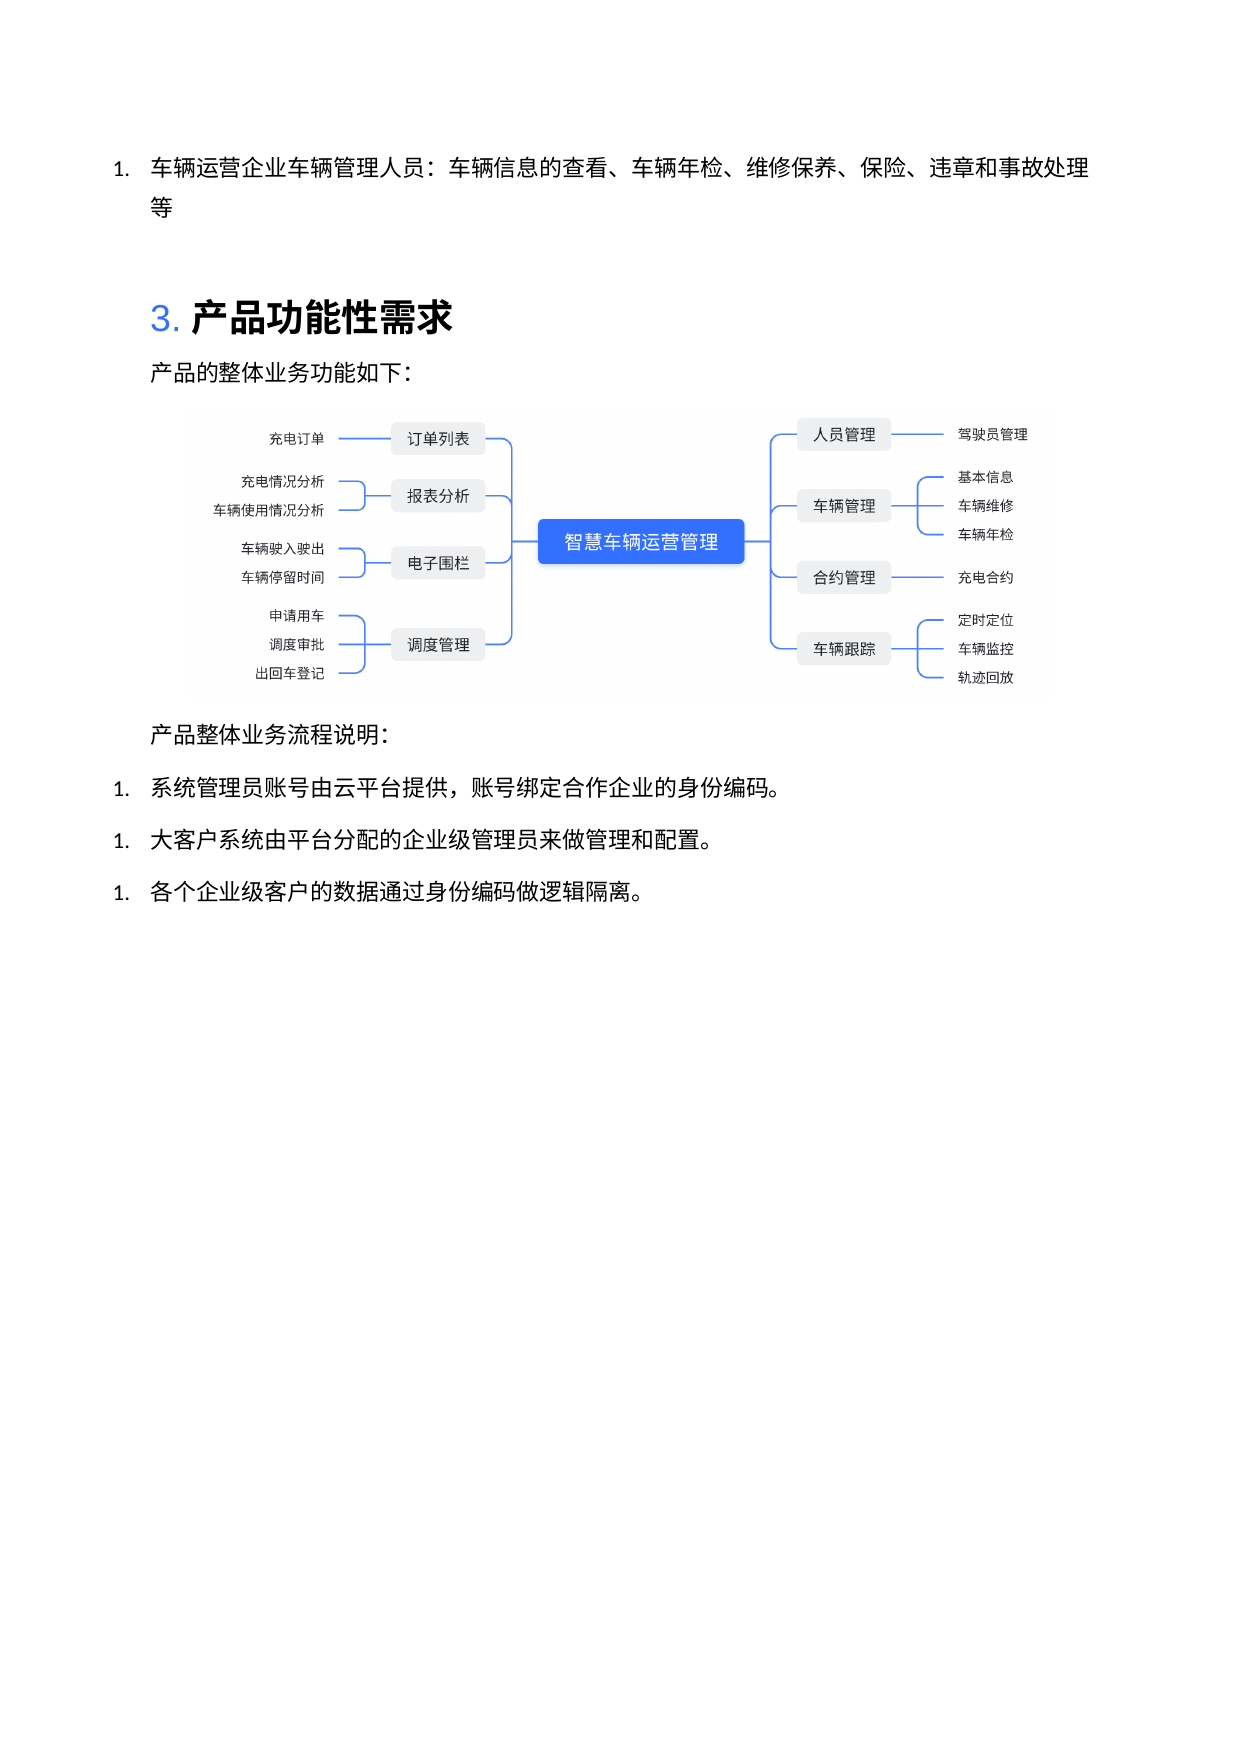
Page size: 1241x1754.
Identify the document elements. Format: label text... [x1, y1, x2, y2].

list 系统管理员账号由云平台提供，账号绑定合作企业的身份编码。 [112, 770, 1090, 803]
picture [188, 407, 1052, 700]
text 产品的整体业务功能如下： [150, 355, 1090, 388]
list 各个企业级客户的数据通过身份编码做逻辑隔离。 [112, 874, 1090, 907]
text 产品整体业务流程说明： [150, 717, 1090, 751]
list 大客户系统由平台分配的企业级管理员来做管理和配置。 [112, 822, 1090, 855]
list 车辆运营企业车辆管理人员：车辆信息的查看、车辆年检、维修保养、保险、违章和事故处理等 [112, 150, 1090, 223]
